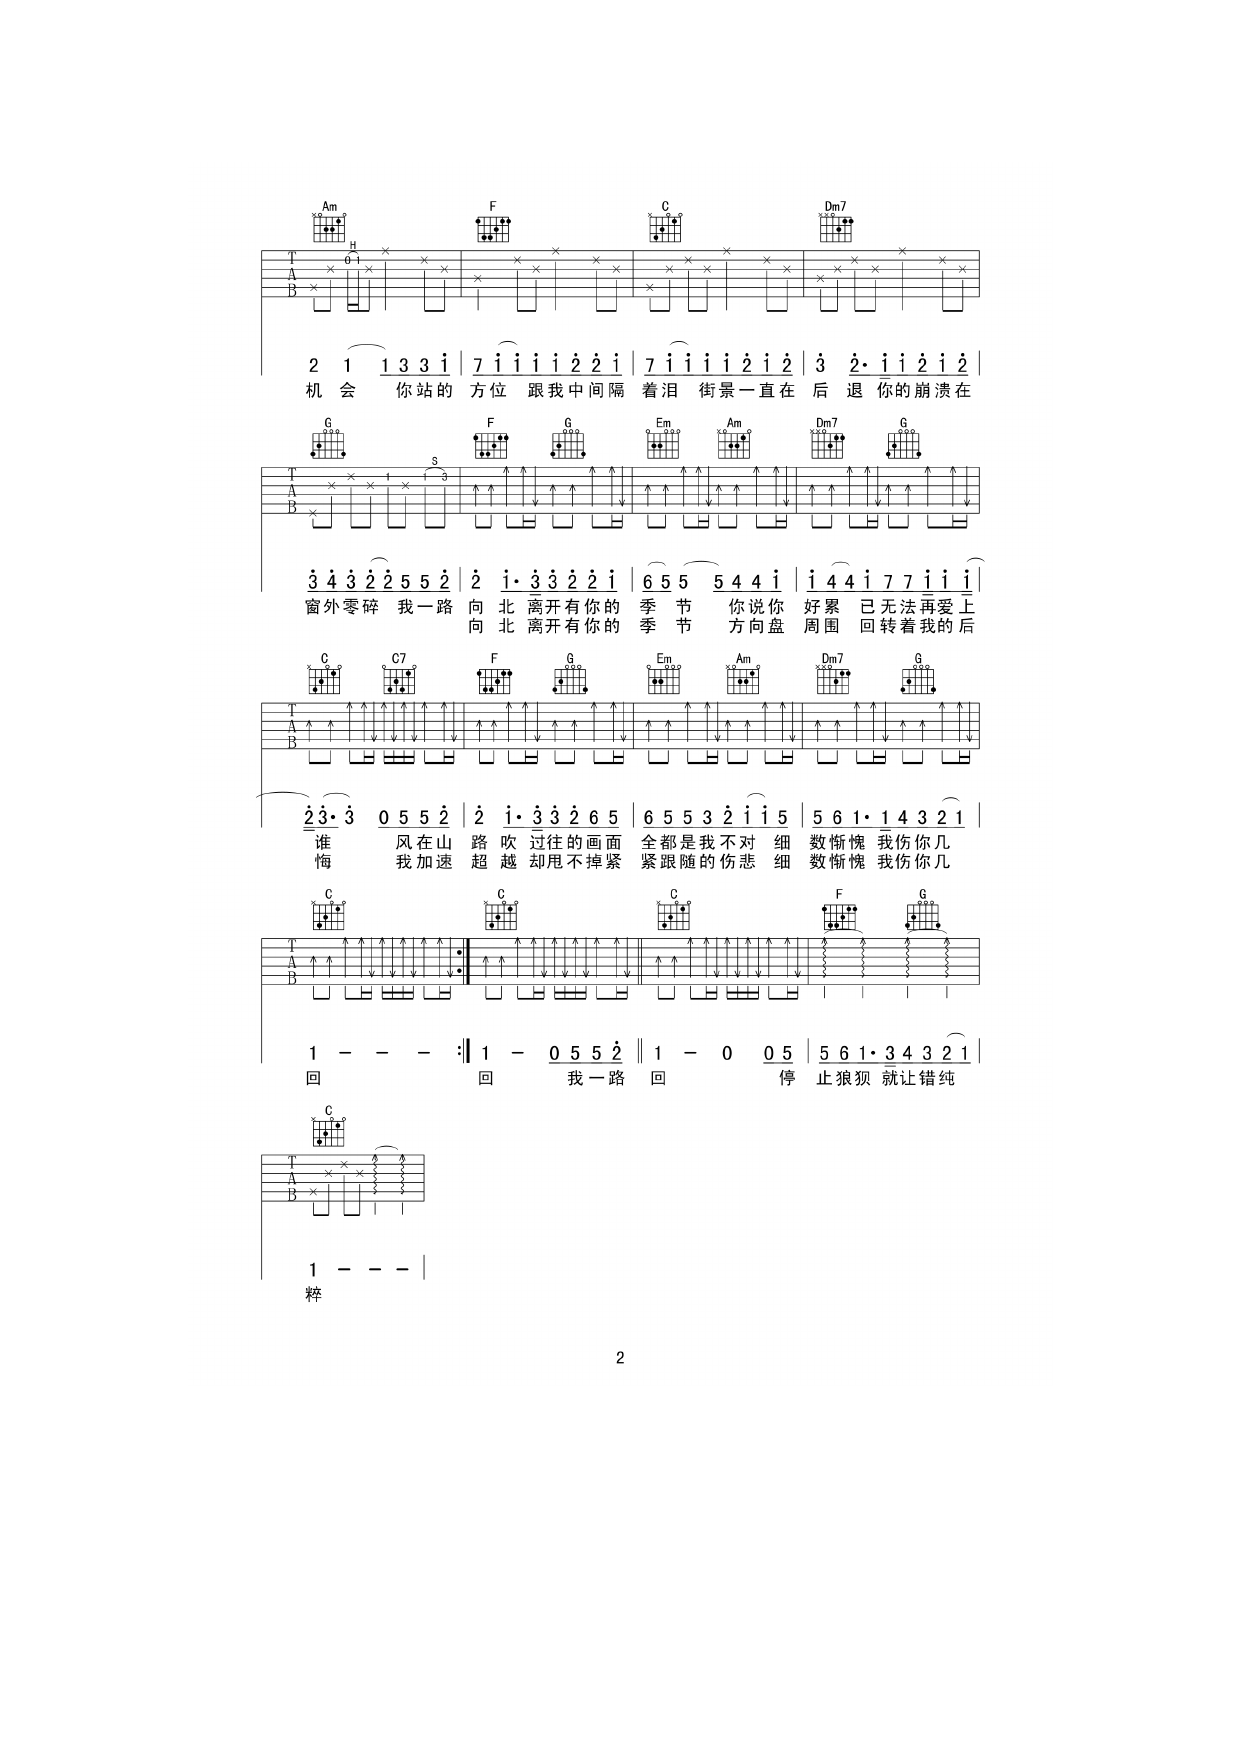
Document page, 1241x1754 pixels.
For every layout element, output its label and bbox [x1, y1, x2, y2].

picture [187, 162, 1053, 1386]
